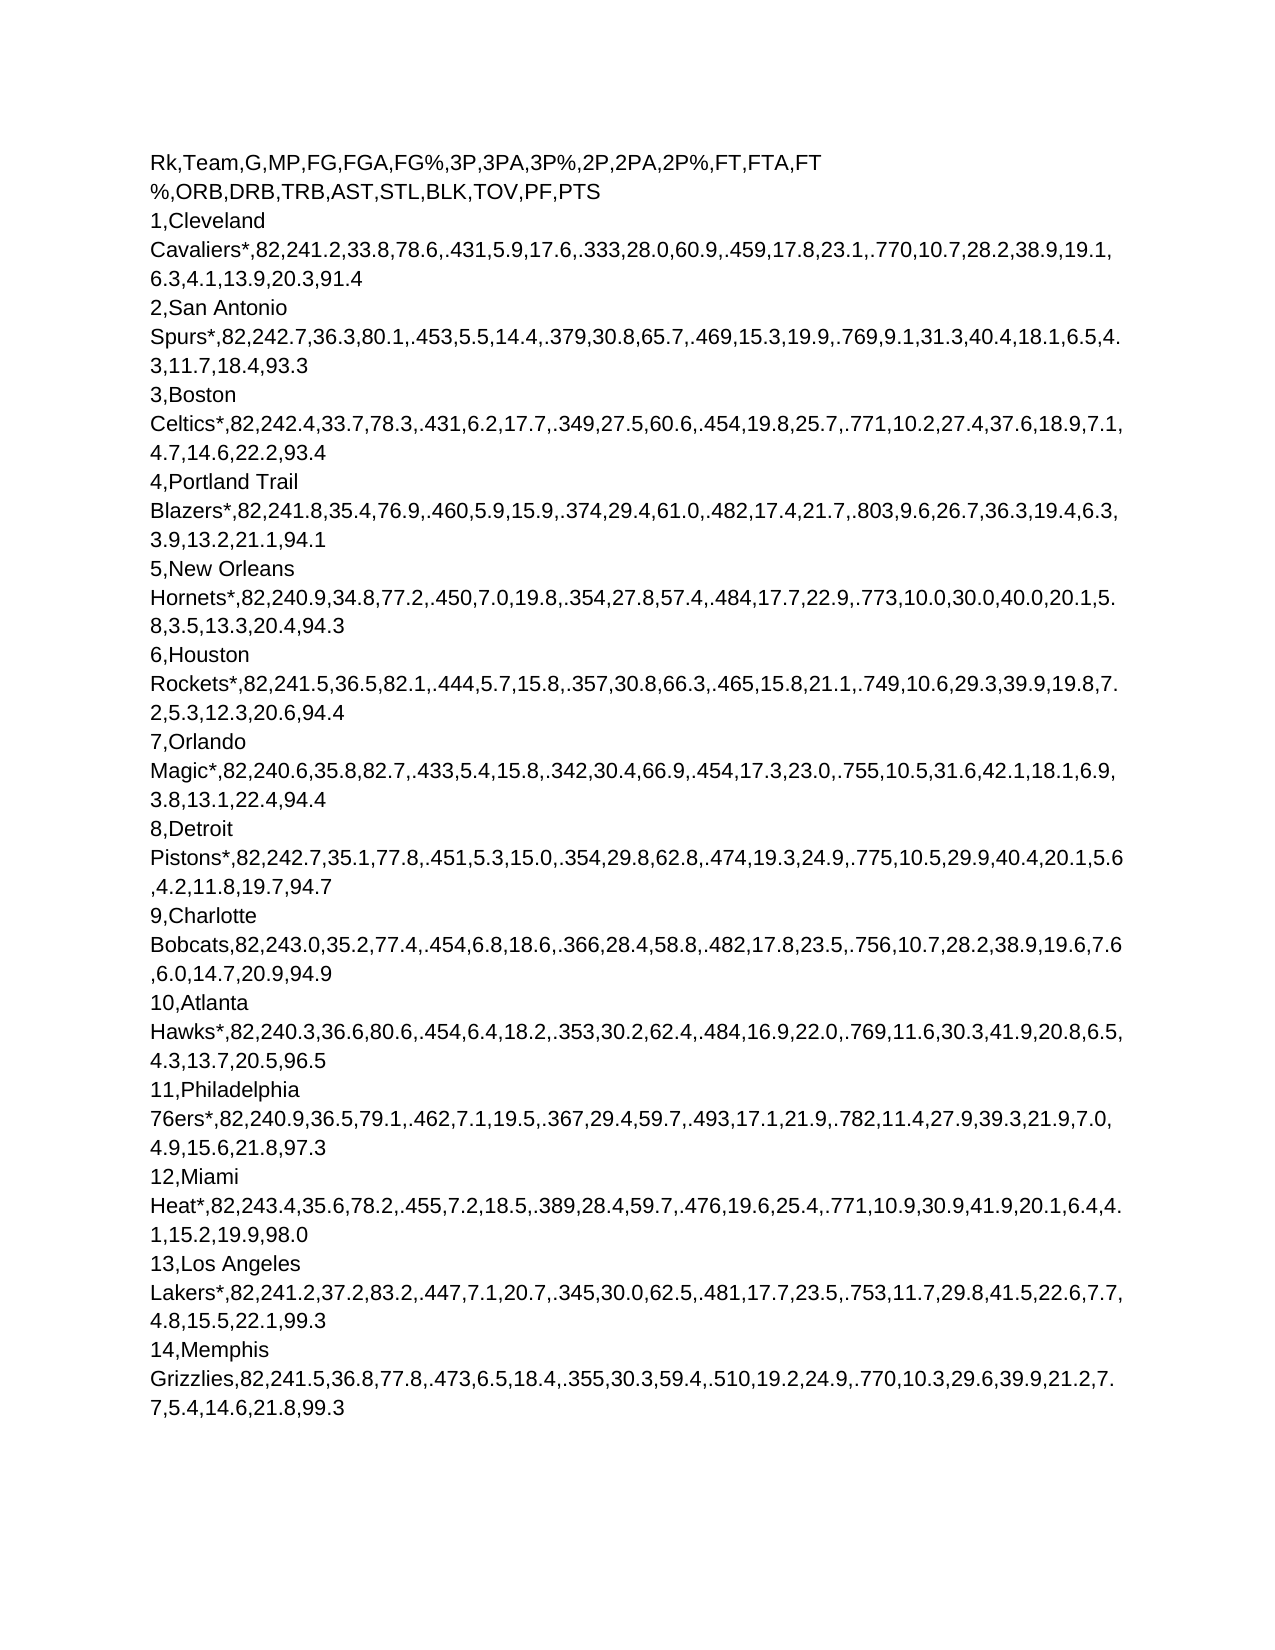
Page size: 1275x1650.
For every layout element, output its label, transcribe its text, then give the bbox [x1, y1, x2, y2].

text 9,Charlotte Bobcats,82,243.0,35.2,77.4,.454,6.8,18.6,.366,28.4,58.8,.482,17.8,23.5,.756,10.7,28.2,38.9,19.6,7.6,6.0,14.7,20.9,94.9 [150, 903, 1125, 986]
text Rk,Team,G,MP,FG,FGA,FG%,3P,3PA,3P%,2P,2PA,2P%,FT,FTA,FT%,ORB,DRB,TRB,AST,STL,BLK,TOV,PF,PTS [150, 150, 1125, 204]
text 1,Cleveland Cavaliers*,82,241.2,33.8,78.6,.431,5.9,17.6,.333,28.0,60.9,.459,17.8,23.1,.770,10.7,28.2,38.9,19.1,6.3,4.1,13.9,20.3,91.4 [150, 208, 1125, 291]
text 10,Atlanta Hawks*,82,240.3,36.6,80.6,.454,6.4,18.2,.353,30.2,62.4,.484,16.9,22.0,.769,11.6,30.3,41.9,20.8,6.5,4.3,13.7,20.5,96.5 [150, 990, 1125, 1073]
text 7,Orlando Magic*,82,240.6,35.8,82.7,.433,5.4,15.8,.342,30.4,66.9,.454,17.3,23.0,.755,10.5,31.6,42.1,18.1,6.9,3.8,13.1,22.4,94.4 [150, 729, 1125, 812]
text 4,Portland Trail Blazers*,82,241.8,35.4,76.9,.460,5.9,15.9,.374,29.4,61.0,.482,17.4,21.7,.803,9.6,26.7,36.3,19.4,6.3,3.9,13.2,21.1,94.1 [150, 468, 1125, 552]
text 8,Detroit Pistons*,82,242.7,35.1,77.8,.451,5.3,15.0,.354,29.8,62.8,.474,19.3,24.9,.775,10.5,29.9,40.4,20.1,5.6,4.2,11.8,19.7,94.7 [150, 816, 1125, 899]
text 2,San Antonio Spurs*,82,242.7,36.3,80.1,.453,5.5,14.4,.379,30.8,65.7,.469,15.3,19.9,.769,9.1,31.3,40.4,18.1,6.5,4.3,11.7,18.4,93.3 [150, 295, 1125, 378]
text 13,Los Angeles Lakers*,82,241.2,37.2,83.2,.447,7.1,20.7,.345,30.0,62.5,.481,17.7,23.5,.753,11.7,29.8,41.5,22.6,7.7,4.8,15.5,22.1,99.3 [150, 1250, 1125, 1333]
text 6,Houston Rockets*,82,241.5,36.5,82.1,.444,5.7,15.8,.357,30.8,66.3,.465,15.8,21.1,.749,10.6,29.3,39.9,19.8,7.2,5.3,12.3,20.6,94.4 [150, 642, 1125, 725]
text 5,New Orleans Hornets*,82,240.9,34.8,77.2,.450,7.0,19.8,.354,27.8,57.4,.484,17.7,22.9,.773,10.0,30.0,40.0,20.1,5.8,3.5,13.3,20.4,94.3 [150, 555, 1125, 638]
text 11,Philadelphia 76ers*,82,240.9,36.5,79.1,.462,7.1,19.5,.367,29.4,59.7,.493,17.1,21.9,.782,11.4,27.9,39.3,21.9,7.0,4.9,15.6,21.8,97.3 [150, 1077, 1125, 1160]
text 14,Memphis Grizzlies,82,241.5,36.8,77.8,.473,6.5,18.4,.355,30.3,59.4,.510,19.2,24.9,.770,10.3,29.6,39.9,21.2,7.7,5.4,14.6,21.8,99.3 [150, 1337, 1125, 1420]
text 12,Miami Heat*,82,243.4,35.6,78.2,.455,7.2,18.5,.389,28.4,59.7,.476,19.6,25.4,.771,10.9,30.9,41.9,20.1,6.4,4.1,15.2,19.9,98.0 [150, 1163, 1125, 1247]
text 3,Boston Celtics*,82,242.4,33.7,78.3,.431,6.2,17.7,.349,27.5,60.6,.454,19.8,25.7,.771,10.2,27.4,37.6,18.9,7.1,4.7,14.6,22.2,93.4 [150, 382, 1125, 465]
